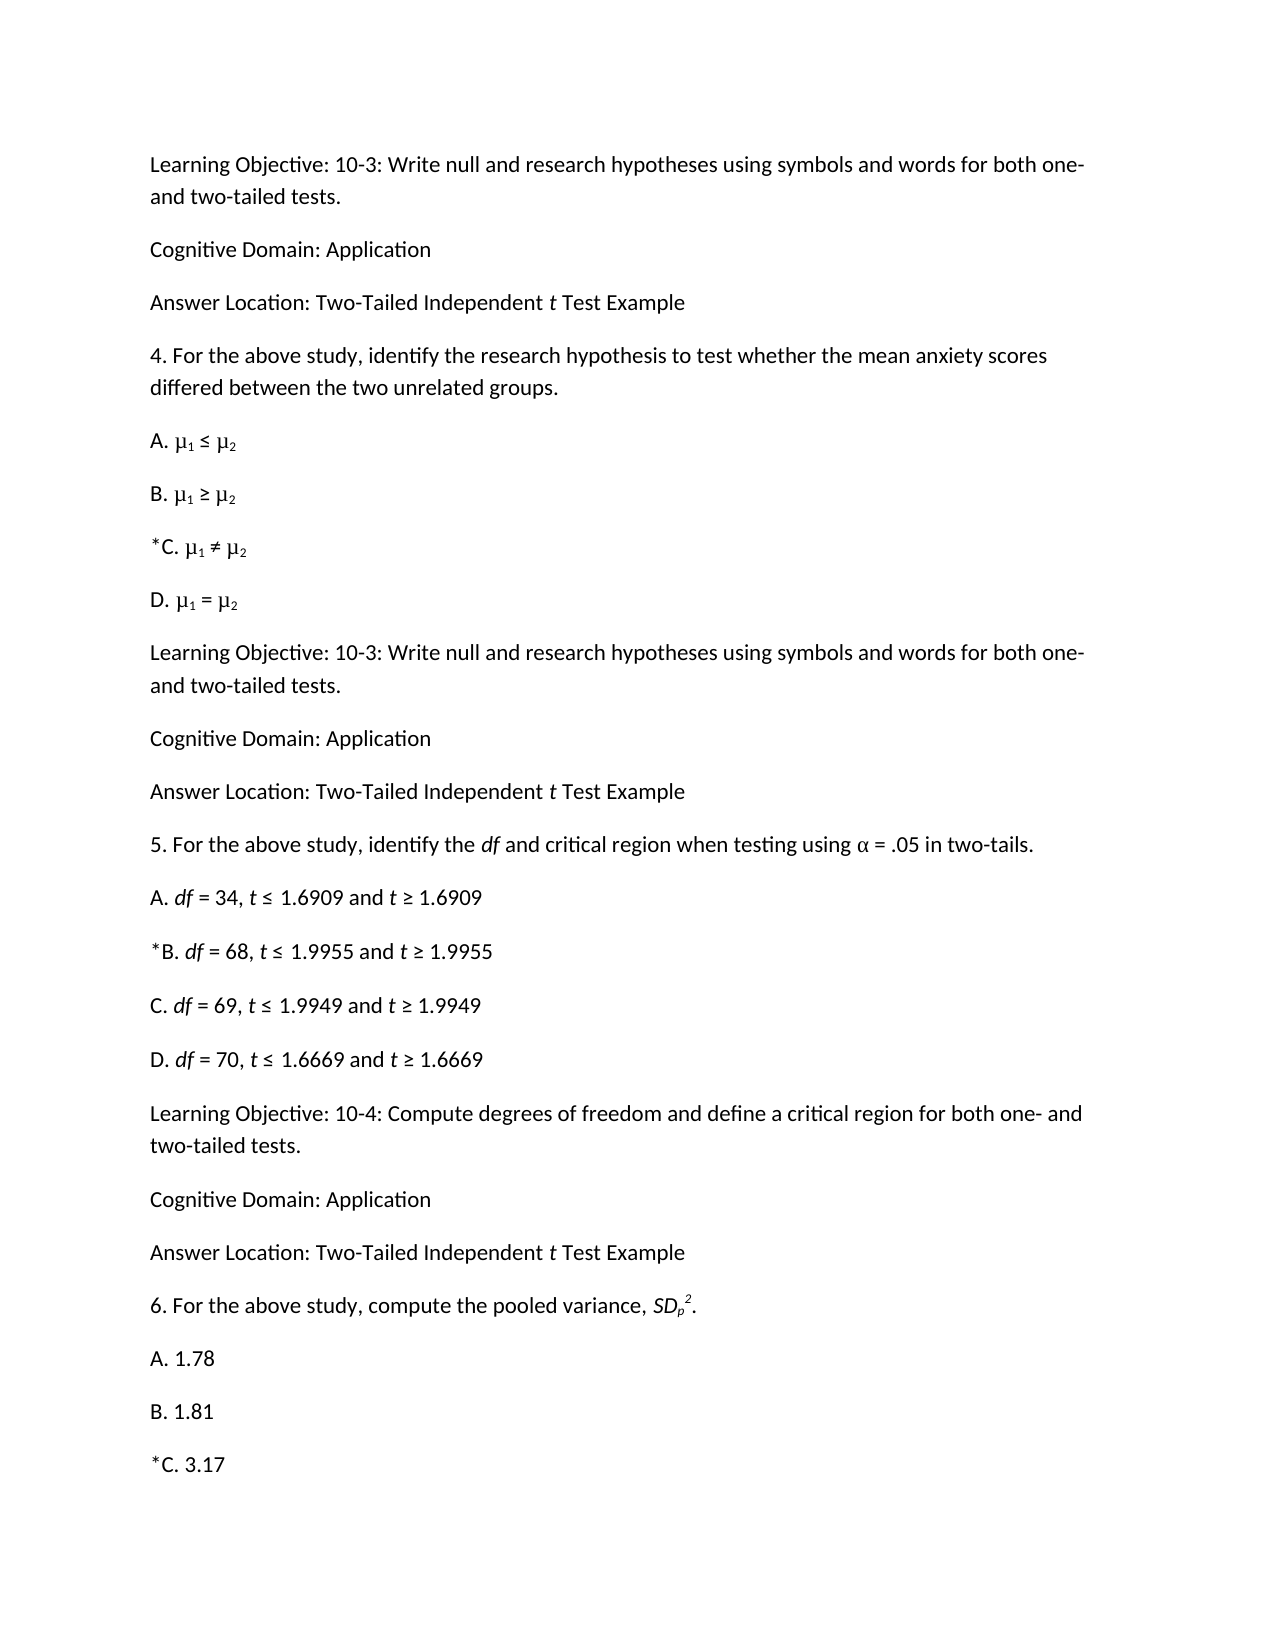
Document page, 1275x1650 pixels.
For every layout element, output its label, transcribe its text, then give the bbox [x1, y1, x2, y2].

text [150, 1238, 1125, 1266]
text Learning Objective: 10-3: Write null and research hypotheses using symbols and words for both one- and two-tailed tests. [150, 638, 1125, 699]
text A. df = 34, t ≤ 1.6909 and t ≥ 1.6909 [150, 883, 1125, 911]
text A. 1.78 [150, 1344, 1125, 1372]
text Cognitive Domain: Application [150, 1185, 1125, 1213]
text B. µ1 ≥ µ2 [150, 479, 1125, 507]
text Learning Objective: 10-4: Compute degrees of freedom and define a critical region for both one- and two-tailed tests. [150, 1099, 1125, 1160]
text D. µ1 = µ2 [150, 586, 1125, 613]
text *C. 3.17 [150, 1450, 1125, 1478]
text Cognitive Domain: Application [150, 235, 1125, 263]
text 5. For the above study, identify the df and critical region when testing using α = .05 in two-tails. [150, 830, 1125, 858]
text 4. For the above study, identify the research hypothesis to test whether the mean anxiety scores differed between the two unrelated groups. [150, 341, 1125, 401]
text *B. df = 68, t ≤ 1.9955 and t ≥ 1.9955 [150, 937, 1125, 965]
text D. df = 70, t ≤ 1.6669 and t ≥ 1.6669 [150, 1045, 1125, 1073]
text Answer Location: Two-Tailed Independent t Test Example [150, 288, 1125, 316]
text A. µ1 ≤ µ2 [150, 426, 1125, 454]
text C. df = 69, t ≤ 1.9949 and t ≥ 1.9949 [150, 991, 1125, 1019]
text Answer Location: Two-Tailed Independent t Test Example [150, 777, 1125, 805]
text *C. µ1 ≠ µ2 [150, 532, 1125, 561]
text Cognitive Domain: Application [150, 724, 1125, 752]
text Learning Objective: 10-3: Write null and research hypotheses using symbols and words for both one- and two-tailed tests. [150, 150, 1125, 210]
text 6. For the above study, compute the pooled variance, SDp2. [150, 1291, 1125, 1319]
text B. 1.81 [150, 1397, 1125, 1425]
